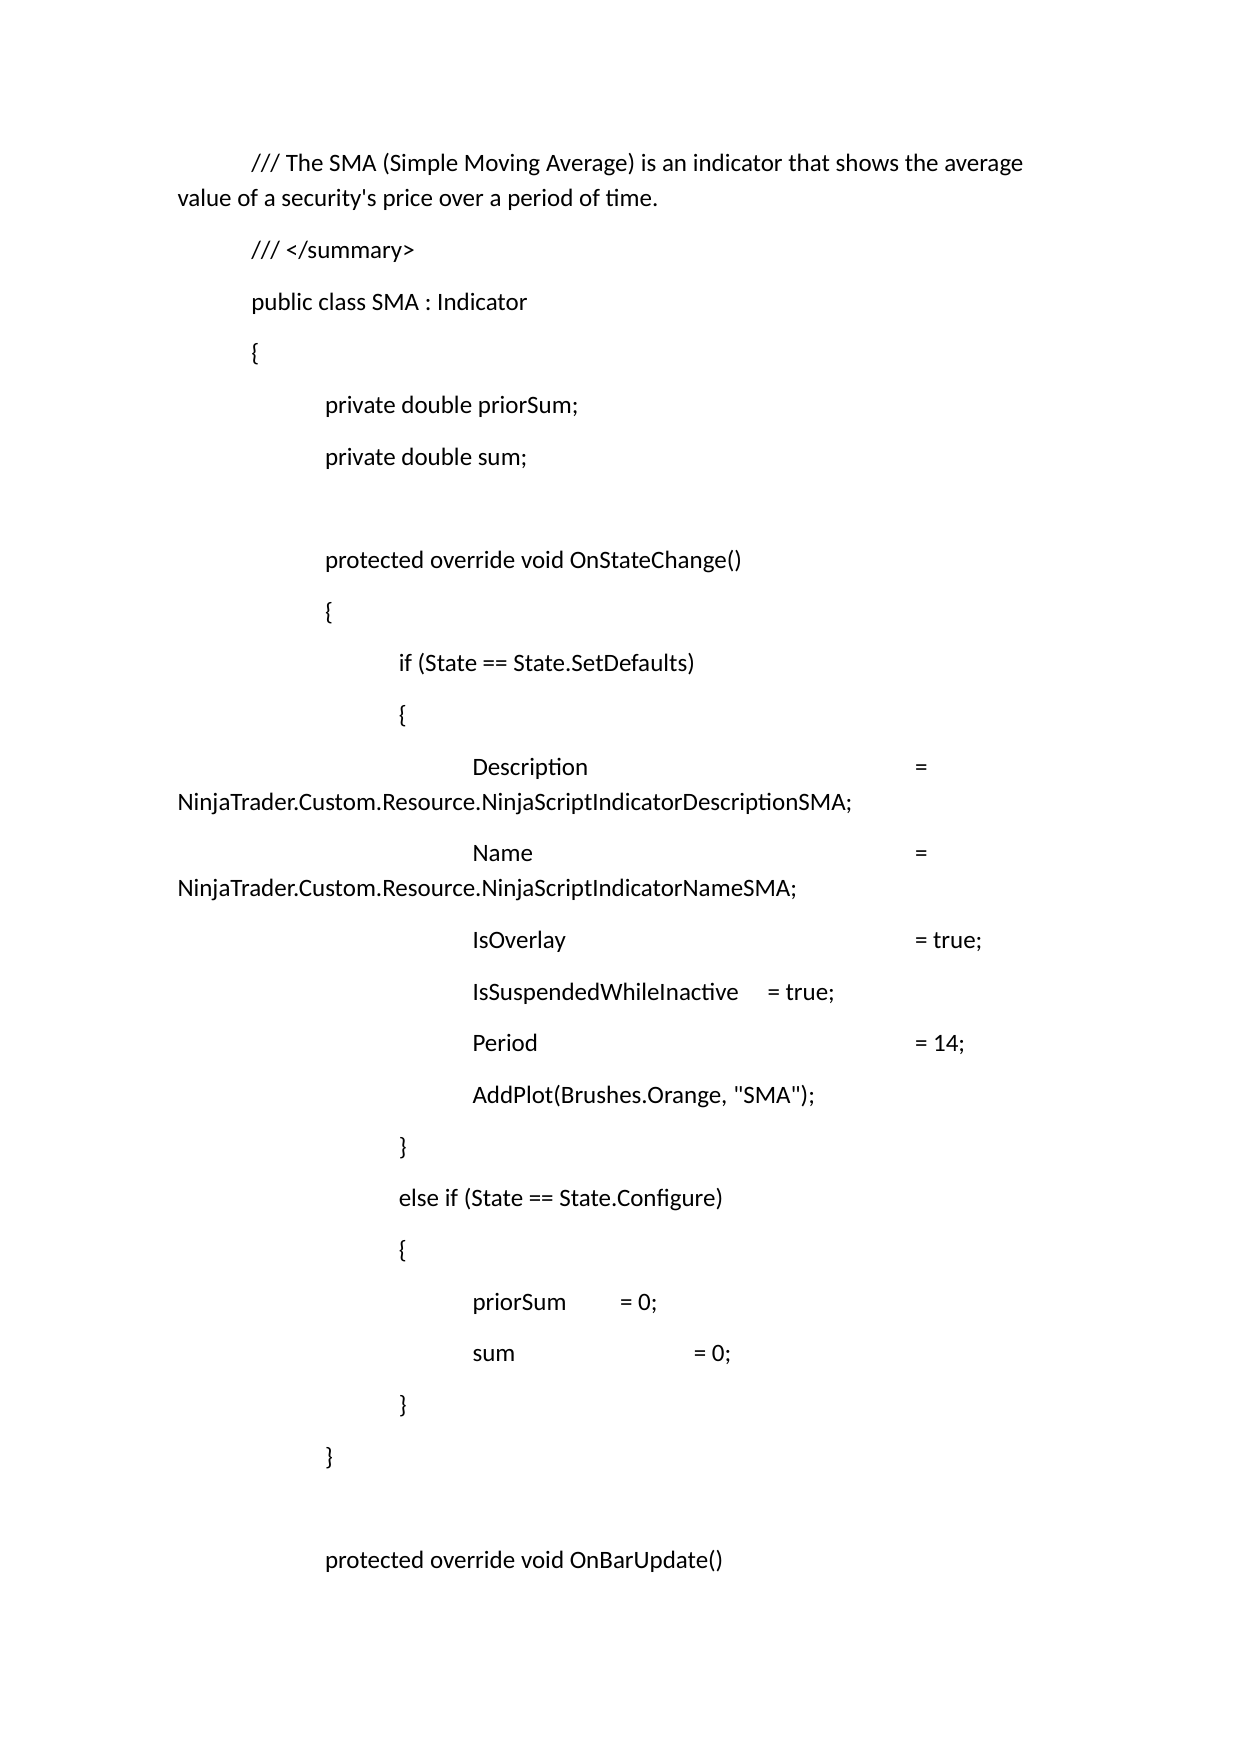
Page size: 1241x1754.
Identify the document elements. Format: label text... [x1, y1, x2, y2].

text sum = 0; [177, 1338, 1063, 1368]
text private double sum; [177, 441, 1063, 471]
text Period = 14; [177, 1028, 1063, 1058]
text IsSuspendedWhileInactive = true; [177, 976, 1063, 1006]
text /// The SMA (Simple Moving Average) is an indicator that shows the average value of a security's price over a period of time. [177, 148, 1063, 213]
text } [177, 1441, 1063, 1471]
text private double priorSum; [177, 389, 1063, 420]
text Name = NinjaTrader.Custom.Resource.NinjaScriptIndicatorNameSMA; [177, 838, 1063, 903]
text Description = NinjaTrader.Custom.Resource.NinjaScriptIndicatorDescriptionSMA; [177, 751, 1063, 816]
text else if (State == State.Configure) [177, 1183, 1063, 1213]
text /// </summary> [177, 234, 1063, 265]
text AddPlot(Brushes.Orange, "SMA"); [177, 1079, 1063, 1110]
text } [177, 1389, 1063, 1420]
text IsOverlay = true; [177, 924, 1063, 955]
text protected override void OnStateChange() [177, 544, 1063, 575]
text { [177, 338, 1063, 368]
text protected override void OnBarUpdate() [177, 1544, 1063, 1575]
text priorSum = 0; [177, 1286, 1063, 1316]
text { [177, 699, 1063, 730]
text } [177, 1131, 1063, 1161]
text if (State == State.SetDefaults) [177, 648, 1063, 678]
text { [177, 1234, 1063, 1265]
text public class SMA : Indicator [177, 286, 1063, 316]
text { [177, 596, 1063, 626]
